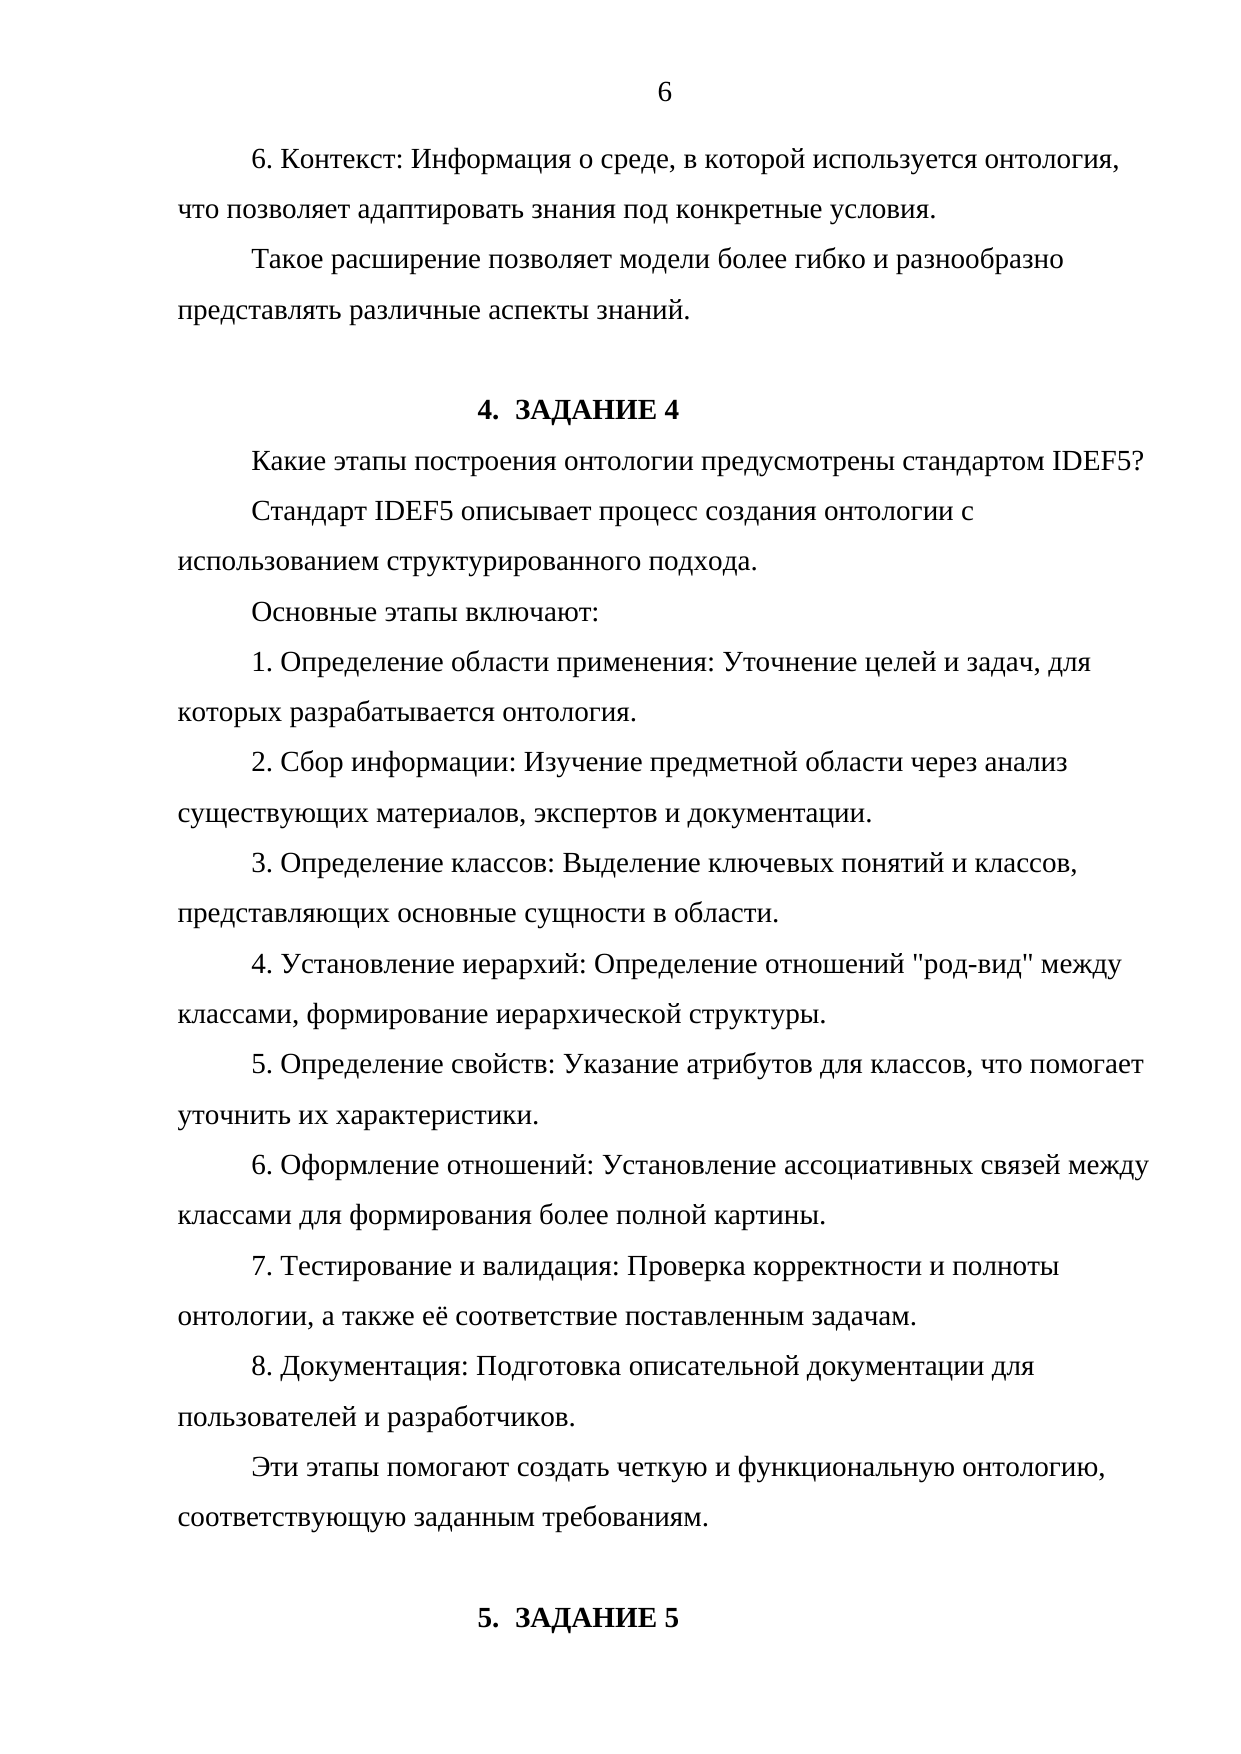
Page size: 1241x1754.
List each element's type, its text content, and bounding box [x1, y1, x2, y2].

text 4. Установление иерархий: Определение отношений "род-вид" между классами, формирование иерархической структуры. [177, 946, 1152, 1030]
text 5. Определение свойств: Указание атрибутов для классов, что помогает уточнить их характеристики. [177, 1046, 1152, 1130]
list ЗАДАНИЕ 4 [477, 392, 1152, 426]
text 8. Документация: Подготовка описательной документации для пользователей и разработчиков. [177, 1348, 1152, 1432]
text Такое расширение позволяет модели более гибко и разнообразно представлять различные аспекты знаний. [177, 241, 1152, 325]
text Эти этапы помогают создать четкую и функциональную онтологию, соответствующую заданным требованиям. [177, 1449, 1152, 1533]
text 6. Контекст: Информация о среде, в которой используется онтология, что позволяет адаптировать знания под конкретные условия. [177, 141, 1152, 225]
text Какие этапы построения онтологии предусмотрены стандартом IDEF5? [177, 443, 1152, 476]
text Основные этапы включают: [177, 594, 1152, 627]
text 6. Оформление отношений: Установление ассоциативных связей между классами для формирования более полной картины. [177, 1147, 1152, 1231]
list ЗАДАНИЕ 5 [477, 1600, 1152, 1633]
text Стандарт IDEF5 описывает процесс создания онтологии с использованием структурированного подхода. [177, 493, 1152, 577]
text 7. Тестирование и валидация: Проверка корректности и полноты онтологии, а также её соответствие поставленным задачам. [177, 1248, 1152, 1332]
text 2. Сбор информации: Изучение предметной области через анализ существующих материалов, экспертов и документации. [177, 744, 1152, 828]
text 1. Определение области применения: Уточнение целей и задач, для которых разрабатывается онтология. [177, 644, 1152, 728]
text 3. Определение классов: Выделение ключевых понятий и классов, представляющих основные сущности в области. [177, 845, 1152, 929]
